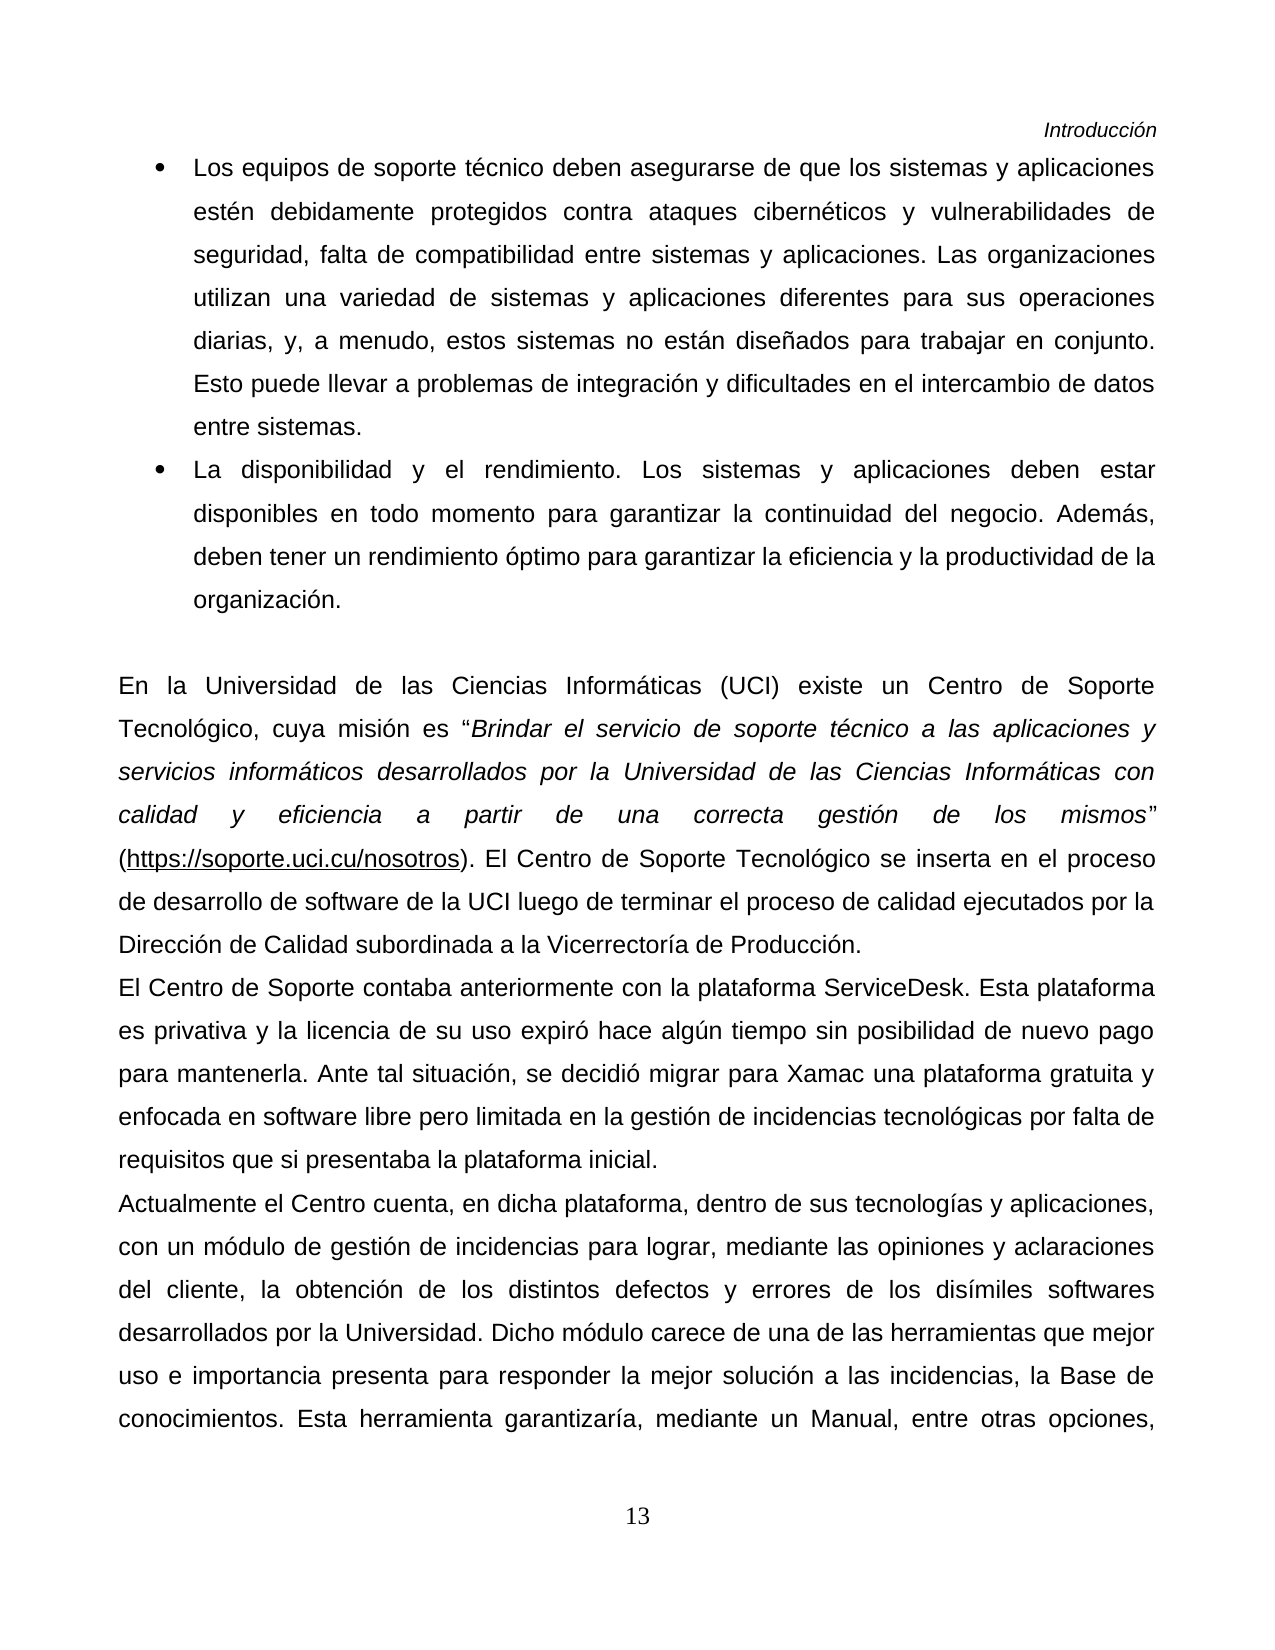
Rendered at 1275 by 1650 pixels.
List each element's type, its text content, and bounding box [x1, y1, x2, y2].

text El Centro de Soporte contaba anteriormente con la plataforma ServiceDesk. Esta plataforma es privativa y la licencia de su uso expiró hace algún tiempo sin posibilidad de nuevo pago para mantenerla. Ante tal situación, se decidió migrar para Xamac una plataforma gratuita y enfocada en software libre pero limitada en la gestión de incidencias tecnológicas por falta de requisitos que si presentaba la plataforma inicial. [118, 973, 1157, 1174]
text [118, 1188, 1157, 1433]
list Los equipos de soporte técnico deben asegurarse de que los sistemas y aplicaciones estén debidamente protegidos contra ataques cibernéticos y vulnerabilidades de seguridad, falta de compatibilidad entre sistemas y aplicaciones. Las organizaciones utilizan una variedad de sistemas y aplicaciones diferentes para sus operaciones diarias, y, a menudo, estos sistemas no están diseñados para trabajar en conjunto. Esto puede llevar a problemas de integración y dificultades en el intercambio de datos entre sistemas. [156, 153, 1157, 441]
list La disponibilidad y el rendimiento. Los sistemas y aplicaciones deben estar disponibles en todo momento para garantizar la continuidad del negocio. Además, deben tener un rendimiento óptimo para garantizar la eficiencia y la productividad de la organización. [156, 455, 1157, 613]
text En la Universidad de las Ciencias Informáticas (UCI) existe un Centro de Soporte Tecnológico, cuya misión es “Brindar el servicio de soporte técnico a las aplicaciones y servicios informáticos desarrollados por la Universidad de las Ciencias Informáticas con calidad y eficiencia a partir de una correcta gestión de los mismos” (https://soporte.uci.cu/nosotros). El Centro de Soporte Tecnológico se inserta en el proceso de desarrollo de software de la UCI luego de terminar el proceso de calidad ejecutados por la Dirección de Calidad subordinada a la Vicerrectoría de Producción. [118, 671, 1157, 958]
